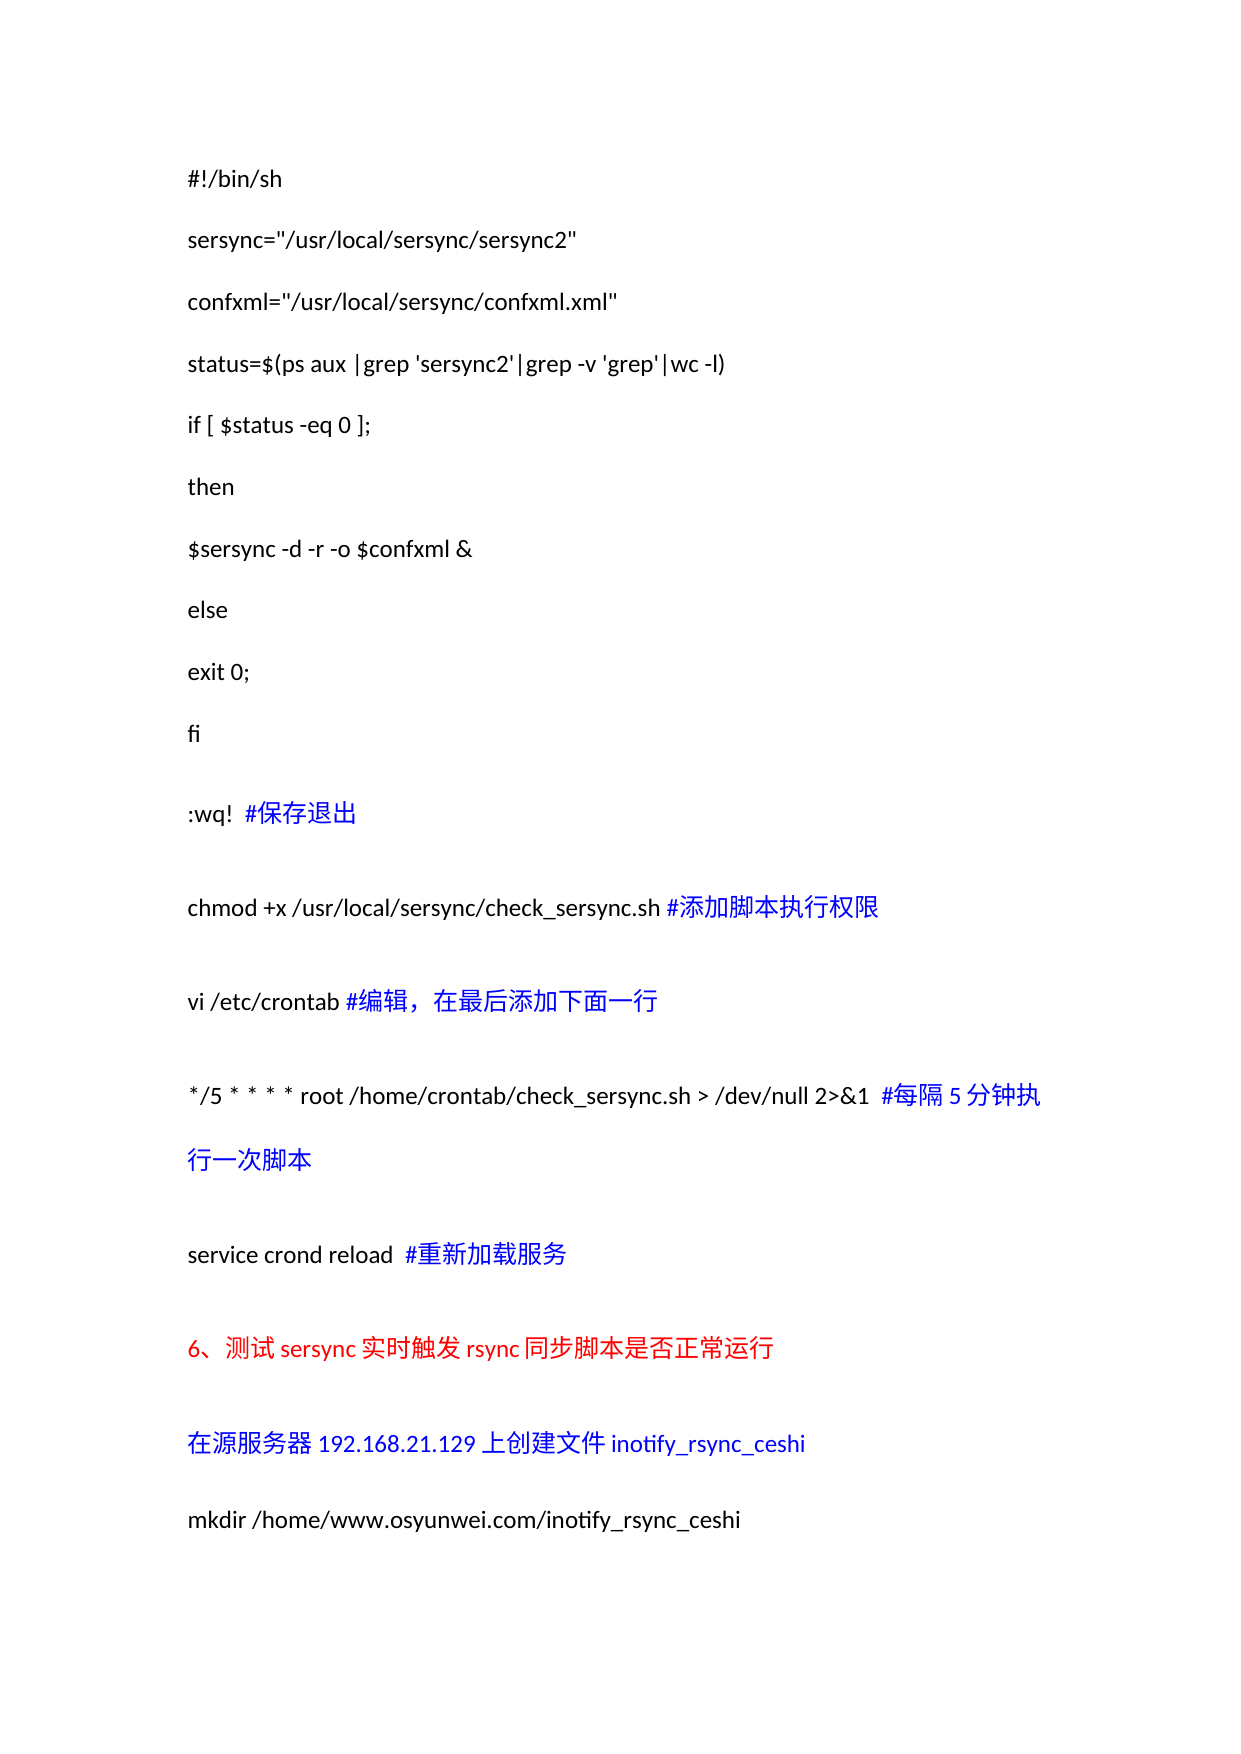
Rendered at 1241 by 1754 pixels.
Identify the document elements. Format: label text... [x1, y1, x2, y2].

text if [ $status -eq 0 ]; [187, 409, 1053, 441]
text confxml="/usr/local/sersync/confxml.xml" [187, 285, 1053, 318]
text #!/bin/sh [187, 162, 1053, 194]
text fi [187, 717, 1053, 749]
text status=$(ps aux |grep 'sersync2'|grep -v 'grep'|wc -l) [187, 347, 1053, 379]
text */5 * * * * root /home/crontab/check_sersync.sh > /dev/null 2>&1 #每隔5分钟执行一次脚本 [187, 1061, 1053, 1191]
text 在源服务器192.168.21.129上创建文件inotify_rsync_ceshi [187, 1409, 1053, 1474]
text chmod +x /usr/local/sersync/check_sersync.sh #添加脚本执行权限 [187, 873, 1053, 938]
text else [187, 594, 1053, 626]
text mkdir /home/www.osyunwei.com/inotify_rsync_ceshi [187, 1503, 1053, 1535]
text service crond reload #重新加载服务 [187, 1220, 1053, 1285]
text exit 0; [187, 655, 1053, 688]
text $sersync -d -r -o $confxml & [187, 532, 1053, 564]
text sersync="/usr/local/sersync/sersync2" [187, 224, 1053, 256]
text vi /etc/crontab #编辑，在最后添加下面一行 [187, 967, 1053, 1032]
text 6、测试sersync实时触发rsync同步脚本是否正常运行 [187, 1314, 1053, 1379]
text :wq! #保存退出 [187, 779, 1053, 844]
text then [187, 470, 1053, 503]
